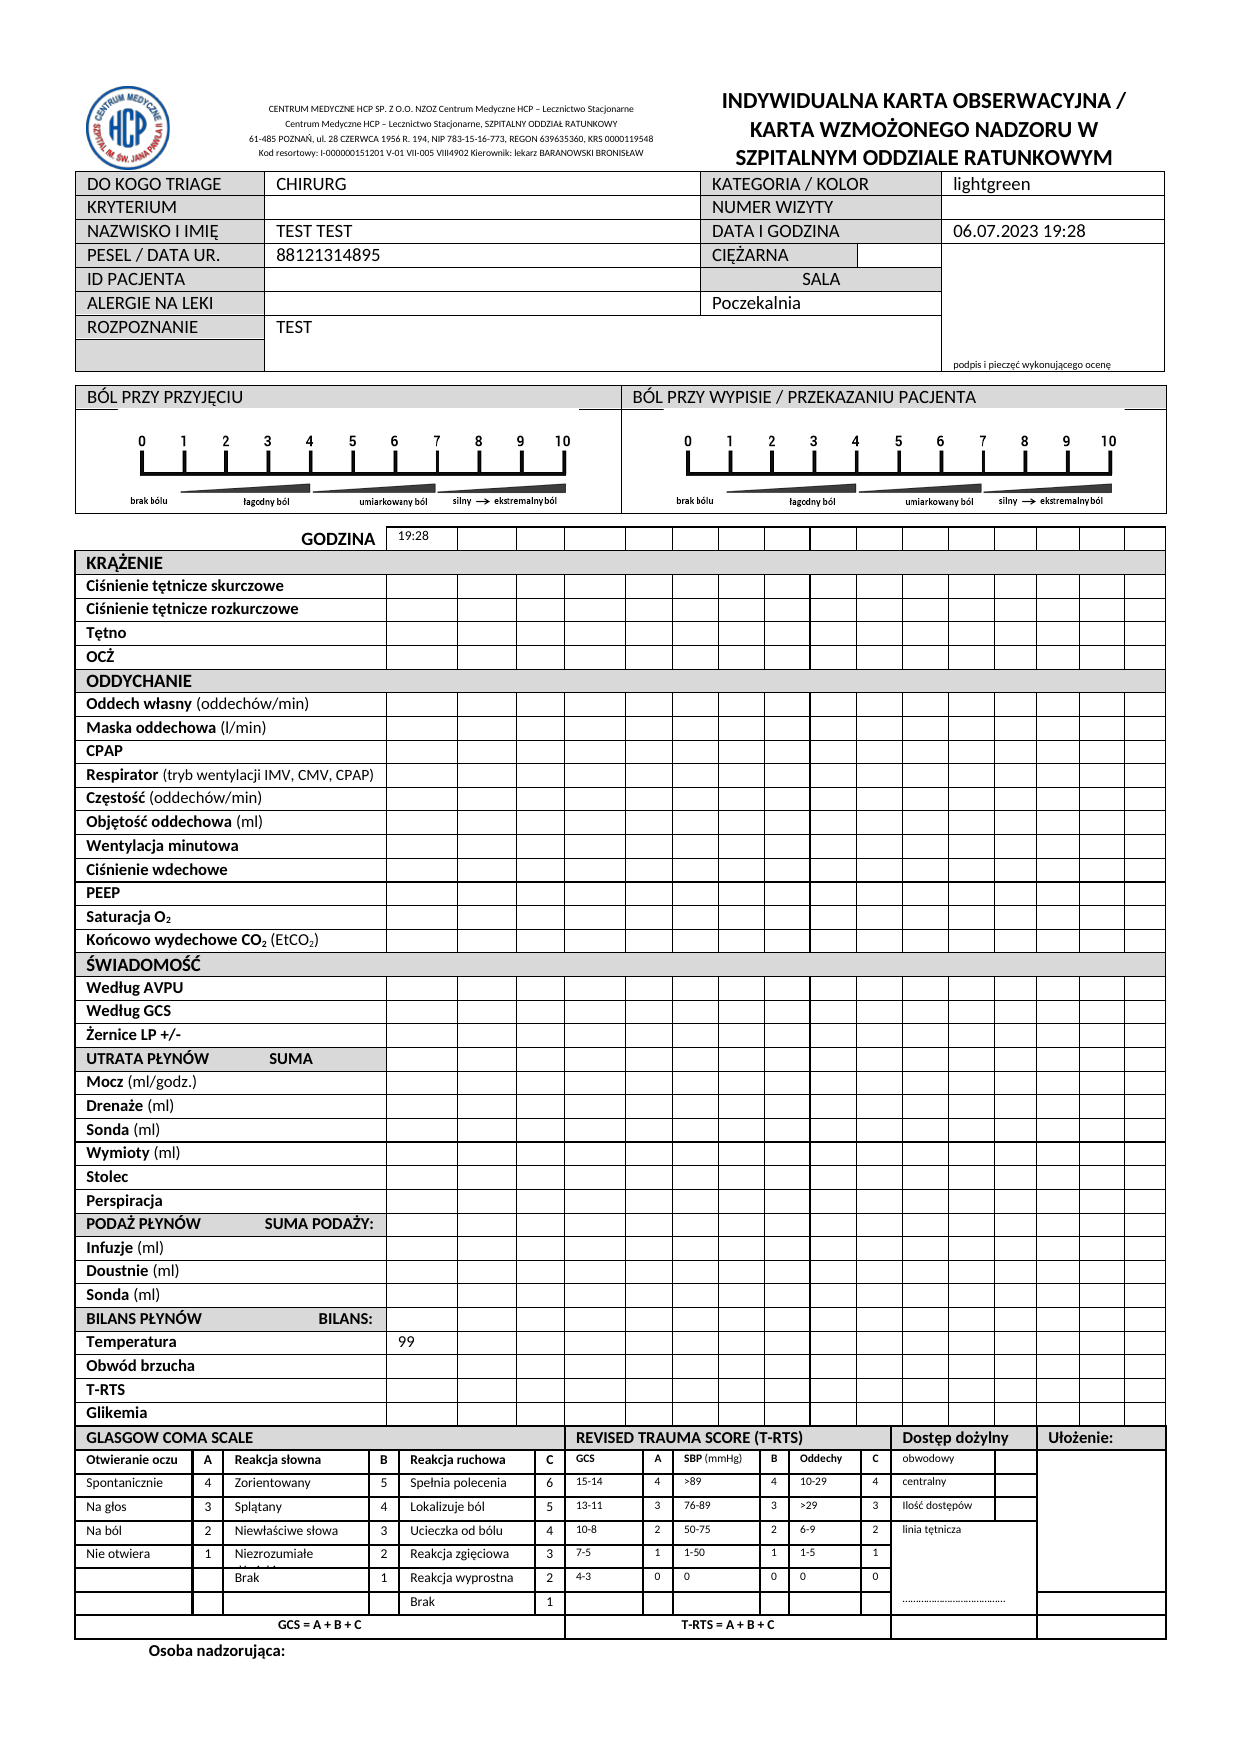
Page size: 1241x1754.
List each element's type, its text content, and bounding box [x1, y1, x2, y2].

table_cell [1125, 1284, 1165, 1307]
table_cell [673, 1001, 718, 1023]
table_cell [517, 883, 564, 905]
table_cell [626, 1190, 672, 1212]
table_cell 0 [761, 1569, 788, 1591]
table_cell [765, 859, 809, 881]
table_cell KRĄŻENIE [76, 551, 1165, 574]
table_cell [565, 1190, 625, 1212]
table_cell [765, 741, 809, 763]
table_cell [458, 977, 516, 999]
table_cell 1 [761, 1546, 788, 1567]
table_cell [903, 1332, 948, 1354]
table_cell [857, 1214, 902, 1236]
table_cell [811, 1379, 856, 1402]
table_cell [719, 764, 764, 787]
table_cell [565, 906, 625, 929]
table_cell [811, 1119, 856, 1141]
table_cell [566, 1593, 642, 1614]
table_cell [857, 1379, 902, 1402]
table_cell [1080, 1048, 1124, 1071]
table_cell Doustnie (ml) [76, 1261, 386, 1283]
table_cell [1080, 906, 1124, 929]
table_cell [719, 575, 764, 598]
table_cell 3 [370, 1522, 398, 1543]
table_cell [1080, 930, 1124, 952]
table_cell centralny [892, 1475, 994, 1496]
table_cell [857, 1048, 902, 1071]
table_cell [458, 1261, 516, 1283]
table_cell GCS [566, 1451, 642, 1472]
table_header [857, 528, 902, 550]
table_cell [1125, 410, 1166, 513]
table_cell [387, 1072, 457, 1094]
table_cell [1037, 646, 1079, 668]
table_cell PESEL / DATA UR. [76, 244, 264, 267]
table_cell [719, 741, 764, 763]
table_cell [903, 883, 948, 905]
table_cell [903, 717, 948, 739]
table_cell ID PACJENTA [76, 268, 264, 291]
table_cell [811, 1308, 856, 1331]
table_cell [1080, 1332, 1124, 1354]
table_cell Według AVPU [76, 977, 386, 999]
table_cell [673, 1072, 718, 1094]
table_cell [949, 1072, 994, 1094]
table_cell [765, 1214, 809, 1236]
table_cell 3 [644, 1498, 672, 1520]
table_cell [387, 1024, 457, 1047]
table_cell [995, 835, 1036, 858]
table_cell [903, 811, 948, 834]
table_cell [995, 741, 1036, 763]
table_cell [387, 930, 457, 952]
table_cell 1 [370, 1569, 398, 1591]
table_cell [626, 1379, 672, 1402]
table_cell [517, 977, 564, 999]
table_cell [387, 1237, 457, 1260]
table_cell [1037, 906, 1079, 929]
table_cell [765, 599, 809, 621]
table_cell [517, 693, 564, 716]
table_cell 0 [644, 1569, 672, 1591]
table_cell [1080, 599, 1124, 621]
table_cell [1080, 1190, 1124, 1212]
table_cell [857, 1284, 902, 1307]
table_cell [995, 622, 1036, 645]
table_cell [811, 622, 856, 645]
table_cell [626, 764, 672, 787]
table_cell CPAP [76, 741, 386, 763]
table_cell [565, 717, 625, 739]
table_cell ŚWIADOMOŚĆ [76, 953, 1165, 976]
table_cell [949, 1024, 994, 1047]
table_cell [387, 1095, 457, 1118]
table_cell [903, 859, 948, 881]
table_cell [387, 741, 457, 763]
table_cell [719, 622, 764, 645]
table_cell NUMER WIZYTY [701, 196, 941, 219]
table_cell [673, 622, 718, 645]
table_cell [458, 883, 516, 905]
table_cell [387, 835, 457, 858]
table_cell [903, 575, 948, 598]
table_cell [765, 1284, 809, 1307]
table_cell Brak [400, 1593, 534, 1614]
table_header [949, 528, 994, 550]
table_cell [458, 575, 516, 598]
table_cell [995, 930, 1036, 952]
table_cell [949, 1119, 994, 1141]
table_cell [857, 1143, 902, 1165]
table_cell [673, 930, 718, 952]
table_cell [517, 1119, 564, 1141]
table_cell [719, 1001, 764, 1023]
table_cell [903, 835, 948, 858]
table_cell [387, 1403, 457, 1425]
table_cell [903, 930, 948, 952]
table_cell Sonda (ml) [76, 1284, 386, 1307]
table_cell [903, 788, 948, 810]
table_cell [995, 575, 1036, 598]
table_cell Reakcja zgięciowa [400, 1546, 534, 1567]
table_cell Zorientowany [224, 1475, 368, 1496]
table_cell [517, 717, 564, 739]
table_cell [811, 575, 856, 598]
table_cell 50-75 [674, 1522, 759, 1543]
table_cell [565, 1379, 625, 1402]
table_cell [857, 906, 902, 929]
table_cell [857, 1355, 902, 1378]
table_cell 3 [761, 1498, 788, 1520]
table_cell 4 [194, 1475, 222, 1496]
table_header [765, 528, 809, 550]
table_cell PEEP [76, 883, 386, 905]
table_cell [565, 930, 625, 952]
table_cell [565, 1001, 625, 1023]
table_cell [1080, 1001, 1124, 1023]
table_cell [1037, 622, 1079, 645]
table_cell [1037, 1024, 1079, 1047]
table_cell KRYTERIUM [76, 196, 264, 219]
table_cell Sonda (ml) [76, 1119, 386, 1141]
table_cell [857, 764, 902, 787]
table_header [673, 528, 718, 550]
table_cell [1080, 1308, 1124, 1331]
table_cell [673, 1284, 718, 1307]
table_cell [996, 1475, 1036, 1496]
table_header [1125, 528, 1165, 550]
table_cell [673, 1048, 718, 1071]
table_cell [1080, 977, 1124, 999]
table_cell [765, 1332, 809, 1354]
table_cell 1 [536, 1593, 564, 1614]
table_cell [857, 599, 902, 621]
table_cell [1080, 1284, 1124, 1307]
table_cell [626, 1143, 672, 1165]
table_cell [857, 622, 902, 645]
table_cell 10-8 [566, 1522, 642, 1543]
table_cell [387, 859, 457, 881]
table_cell [626, 693, 672, 716]
table_cell [765, 1095, 809, 1118]
table_cell TEST [265, 316, 941, 371]
table_cell Niezrozumiałe dźwięki [224, 1546, 368, 1567]
table_cell Saturacja O2 [76, 906, 386, 929]
table_cell [224, 1593, 368, 1614]
table_cell [719, 1166, 764, 1189]
table_cell Spontanicznie [76, 1475, 191, 1496]
table_cell [1037, 1308, 1079, 1331]
table_cell [387, 883, 457, 905]
table_cell [387, 1355, 457, 1378]
table_cell [995, 977, 1036, 999]
table_cell [626, 1284, 672, 1307]
table_cell [1080, 1166, 1124, 1189]
table_cell [1037, 693, 1079, 716]
table_cell 3 [862, 1498, 890, 1520]
table_cell [565, 1214, 625, 1236]
table_cell [458, 835, 516, 858]
table_cell [673, 859, 718, 881]
table_cell [857, 883, 902, 905]
table_cell [765, 1308, 809, 1331]
table_cell 0 [862, 1569, 890, 1591]
table_cell [265, 292, 700, 314]
table_cell [857, 1001, 902, 1023]
table_cell [579, 410, 621, 513]
table_cell Infuzje (ml) [76, 1237, 386, 1260]
table_cell [903, 1403, 948, 1425]
table_cell Reakcja ruchowa [400, 1451, 534, 1472]
table_cell [626, 717, 672, 739]
table_cell [765, 1143, 809, 1165]
table_cell [857, 835, 902, 858]
table_cell [903, 1308, 948, 1331]
table_cell [811, 1095, 856, 1118]
table_cell [626, 1048, 672, 1071]
table_cell [517, 1072, 564, 1094]
table_cell 1 [644, 1546, 672, 1567]
table_cell [265, 268, 700, 291]
table_cell [1125, 1214, 1165, 1236]
table_cell [1037, 1190, 1079, 1212]
table_cell [765, 835, 809, 858]
table_cell [1125, 764, 1165, 787]
table_cell [1037, 1355, 1079, 1378]
table_cell [903, 1284, 948, 1307]
table_cell [626, 1403, 672, 1425]
table_cell [903, 1379, 948, 1402]
table_cell [1080, 693, 1124, 716]
table_cell [76, 1569, 191, 1591]
table_cell [565, 1143, 625, 1165]
table_cell [857, 1237, 902, 1260]
table_cell [811, 1072, 856, 1094]
table_cell [76, 1593, 191, 1614]
table_cell [995, 1261, 1036, 1283]
table_cell [673, 1166, 718, 1189]
table_cell [942, 196, 1164, 219]
table_cell [1037, 835, 1079, 858]
table_cell >29 [790, 1498, 860, 1520]
table_cell [673, 741, 718, 763]
table_cell [673, 575, 718, 598]
table_cell [565, 835, 625, 858]
table_cell [903, 1072, 948, 1094]
table_cell [1037, 788, 1079, 810]
table_cell [949, 693, 994, 716]
table_cell Oddechy [790, 1451, 860, 1472]
table_cell [387, 1143, 457, 1165]
table_header [517, 528, 564, 550]
table_cell [517, 1332, 564, 1354]
table_cell [387, 977, 457, 999]
table_cell B [370, 1451, 398, 1472]
table_cell Częstość (oddechów/min) [76, 788, 386, 810]
table_cell [1125, 788, 1165, 810]
table_cell [1037, 811, 1079, 834]
table_cell [857, 1261, 902, 1283]
table_cell [719, 1284, 764, 1307]
table_cell [903, 1355, 948, 1378]
table_cell [995, 788, 1036, 810]
table_cell 99 [387, 1332, 457, 1354]
table_cell [858, 244, 941, 267]
table_cell [719, 1355, 764, 1378]
table_cell [811, 1143, 856, 1165]
table_cell [458, 1048, 516, 1071]
table_cell [673, 906, 718, 929]
text Osoba nadzorująca: [75, 1640, 1165, 1660]
table_cell [949, 883, 994, 905]
table_cell [1037, 1143, 1079, 1165]
table_cell 4 [370, 1498, 398, 1520]
table_cell [565, 622, 625, 645]
table_cell [458, 811, 516, 834]
table_cell Oddech własny (oddechów/min) [76, 693, 386, 716]
table_cell [995, 1072, 1036, 1094]
table_cell [517, 859, 564, 881]
table_cell Perspiracja [76, 1190, 386, 1212]
table_cell [995, 883, 1036, 905]
table_cell [517, 1237, 564, 1260]
table_header KATEGORIA / KOLOR [701, 172, 941, 195]
table_cell [811, 1001, 856, 1023]
table_cell 4 [536, 1522, 564, 1543]
table_cell [194, 1593, 222, 1614]
table_cell [565, 764, 625, 787]
table_cell [857, 646, 902, 668]
table_cell [857, 1095, 902, 1118]
table_cell [903, 1095, 948, 1118]
table_cell 1-50 [674, 1546, 759, 1567]
table_cell [765, 1190, 809, 1212]
table_cell [565, 1119, 625, 1141]
table_cell [517, 764, 564, 787]
table_cell Lokalizuje ból [400, 1498, 534, 1520]
table_cell Niewłaściwe słowa [224, 1522, 368, 1543]
table_cell [719, 1237, 764, 1260]
table_cell [673, 646, 718, 668]
table_cell [857, 859, 902, 881]
table_cell [949, 1048, 994, 1071]
table_cell [719, 930, 764, 952]
table_cell [765, 906, 809, 929]
table_cell [857, 1024, 902, 1047]
table_header INDYWIDUALNA KARTA OBSERWACYJNA / KARTA WZMOŻONEGO NADZORU W SZPITALNYM ODDZIALE RATUNKOWYM [710, 87, 1138, 171]
table_cell [995, 1379, 1036, 1402]
table_cell [673, 788, 718, 810]
table_cell SBP (mmHg) [674, 1451, 759, 1472]
table_cell [949, 646, 994, 668]
table_cell ROZPOZNANIE [76, 316, 264, 338]
table_cell [673, 1237, 718, 1260]
table_cell C [536, 1451, 564, 1472]
table_cell [857, 1190, 902, 1212]
table_cell [673, 1119, 718, 1141]
table_cell [1037, 1261, 1079, 1283]
table_cell [194, 1569, 222, 1591]
table_cell [719, 1072, 764, 1094]
table_cell [458, 788, 516, 810]
table_cell [1125, 741, 1165, 763]
table_cell [1125, 1237, 1165, 1260]
table_cell [995, 1143, 1036, 1165]
table_cell 13-11 [566, 1498, 642, 1520]
table_cell 0 [790, 1569, 860, 1591]
table_cell [673, 1024, 718, 1047]
table_cell [565, 575, 625, 598]
table_cell [1125, 1166, 1165, 1189]
table_cell [387, 1190, 457, 1212]
table_cell [1037, 1284, 1079, 1307]
table_cell [458, 646, 516, 668]
table_cell [673, 1214, 718, 1236]
table_cell [1038, 1451, 1165, 1591]
table_cell podpis i pieczęć wykonującego ocenę [942, 244, 1164, 371]
table_cell [1080, 1119, 1124, 1141]
table_cell [995, 1332, 1036, 1354]
table_cell [458, 1095, 516, 1118]
table_cell [76, 410, 117, 513]
table_cell [1125, 1379, 1165, 1402]
table_cell [1037, 1214, 1079, 1236]
table_cell [949, 906, 994, 929]
table_cell [387, 1119, 457, 1141]
table_cell Maska oddechowa (l/min) [76, 717, 386, 739]
table_cell Objętość oddechowa (ml) [76, 811, 386, 834]
table_cell [673, 717, 718, 739]
table_cell [949, 977, 994, 999]
table_cell [903, 693, 948, 716]
table_cell [565, 1166, 625, 1189]
table_cell [626, 883, 672, 905]
table_cell 2 [370, 1546, 398, 1567]
table_cell [949, 1001, 994, 1023]
table_cell [626, 1332, 672, 1354]
table_cell [811, 883, 856, 905]
table_cell Ilość dostępów [892, 1498, 994, 1520]
table_cell [626, 1024, 672, 1047]
table_cell [1037, 1072, 1079, 1094]
table_cell Reakcja słowna [224, 1451, 368, 1472]
table_cell [857, 811, 902, 834]
table_cell [517, 646, 564, 668]
table_cell Wentylacja minutowa [76, 835, 386, 858]
table_cell [517, 1308, 564, 1331]
table_cell [811, 1403, 856, 1425]
table_cell [811, 930, 856, 952]
table_cell Ułożenie: [1038, 1427, 1165, 1449]
table_cell [811, 646, 856, 668]
table_cell [1125, 1190, 1165, 1212]
table_cell [626, 977, 672, 999]
table_cell [517, 1001, 564, 1023]
table_cell [565, 693, 625, 716]
table_cell [387, 1001, 457, 1023]
table_cell 3 [194, 1498, 222, 1520]
table_cell [996, 1451, 1036, 1472]
table_cell [719, 1119, 764, 1141]
table_cell [765, 717, 809, 739]
table_cell Splątany [224, 1498, 368, 1520]
table_cell Brak [224, 1569, 368, 1591]
table_cell [565, 859, 625, 881]
table_cell Na głos [76, 1498, 191, 1520]
table_cell 4-3 [566, 1569, 642, 1591]
table_cell [1125, 646, 1165, 668]
table_cell [458, 741, 516, 763]
table_cell [857, 1332, 902, 1354]
table_cell [622, 410, 663, 513]
table_cell [903, 977, 948, 999]
table_cell OCŻ [76, 646, 386, 668]
table_cell [1037, 1332, 1079, 1354]
table_cell [626, 1166, 672, 1189]
table_cell [673, 1332, 718, 1354]
table_header BÓL PRZY PRZYJĘCIU [76, 386, 621, 408]
table_cell [1037, 717, 1079, 739]
table_cell [765, 1261, 809, 1283]
table_cell [996, 1498, 1036, 1520]
table_cell Glikemia [76, 1403, 386, 1425]
table_cell [458, 1119, 516, 1141]
table_cell Dostęp dożylny [892, 1427, 1036, 1449]
table_cell [811, 1214, 856, 1236]
table_cell Według GCS [76, 1001, 386, 1023]
table_cell [719, 1190, 764, 1212]
table_cell [387, 693, 457, 716]
table_header BÓL PRZY WYPISIE / PRZEKAZANIU PACJENTA [622, 386, 1166, 408]
table_cell [626, 1072, 672, 1094]
table_header [1037, 528, 1079, 550]
table_cell [387, 1284, 457, 1307]
table_cell [949, 1166, 994, 1189]
table_cell Temperatura [76, 1332, 386, 1354]
table_cell [719, 1403, 764, 1425]
table_cell [387, 717, 457, 739]
table_cell [949, 741, 994, 763]
table_cell [1125, 1024, 1165, 1047]
table_cell [719, 646, 764, 668]
table_cell 6 [536, 1475, 564, 1496]
table_cell [765, 1048, 809, 1071]
table_cell [857, 1308, 902, 1331]
table_cell [1037, 1048, 1079, 1071]
table_header [458, 528, 516, 550]
table_cell [626, 1119, 672, 1141]
table_cell [1125, 575, 1165, 598]
table_cell [626, 1261, 672, 1283]
table_cell [1080, 1143, 1124, 1165]
table_cell [857, 788, 902, 810]
table_cell [387, 646, 457, 668]
table_cell [1080, 622, 1124, 645]
table_cell [517, 622, 564, 645]
table_cell [458, 1332, 516, 1354]
table_cell [1125, 906, 1165, 929]
table_cell [370, 1593, 398, 1614]
table_cell [811, 1048, 856, 1071]
table_cell [790, 1593, 860, 1614]
table_cell [458, 1001, 516, 1023]
table_cell 2 [761, 1522, 788, 1543]
table_cell [857, 693, 902, 716]
table_cell [811, 1284, 856, 1307]
table_cell [517, 1143, 564, 1165]
table_cell [673, 1143, 718, 1165]
table_cell [857, 930, 902, 952]
table_cell [857, 1403, 902, 1425]
table_cell 4 [644, 1475, 672, 1496]
table_cell [565, 788, 625, 810]
table_cell [626, 575, 672, 598]
table_cell [565, 883, 625, 905]
table_cell obwodowy [892, 1451, 994, 1472]
table_cell [995, 599, 1036, 621]
table_cell [458, 764, 516, 787]
table_cell Spełnia polecenia [400, 1475, 534, 1496]
table_cell 76-89 [674, 1498, 759, 1520]
table_cell [458, 906, 516, 929]
table_cell [719, 906, 764, 929]
table_cell [1080, 717, 1124, 739]
table_cell [387, 622, 457, 645]
table_cell [1080, 1403, 1124, 1425]
table_cell [811, 717, 856, 739]
table_cell [1037, 883, 1079, 905]
table_cell [1080, 575, 1124, 598]
table_cell [903, 906, 948, 929]
table_cell [626, 835, 672, 858]
table_cell A [194, 1451, 222, 1472]
table_cell [857, 977, 902, 999]
table_cell GLASGOW COMA SCALE [76, 1427, 564, 1449]
table_cell 88121314895 [265, 244, 700, 267]
table_cell [719, 1214, 764, 1236]
table_cell [949, 788, 994, 810]
table_cell [1080, 1214, 1124, 1236]
table_cell [1080, 859, 1124, 881]
table_cell [857, 575, 902, 598]
table_cell [949, 835, 994, 858]
table_cell [517, 930, 564, 952]
table_cell [517, 1095, 564, 1118]
table_cell [995, 1048, 1036, 1071]
table_cell 5 [370, 1475, 398, 1496]
table_cell [1037, 741, 1079, 763]
table_cell [903, 1166, 948, 1189]
table_cell Ciśnienie tętnicze rozkurczowe [76, 599, 386, 621]
table_cell [1080, 883, 1124, 905]
table_cell [719, 1095, 764, 1118]
table_cell [1037, 1001, 1079, 1023]
table_cell [1037, 1379, 1079, 1402]
table_cell 2 [644, 1522, 672, 1543]
table_cell [949, 622, 994, 645]
table_header [995, 528, 1036, 550]
table_cell [719, 883, 764, 905]
table_cell [719, 811, 764, 834]
table_cell [517, 1379, 564, 1402]
table_cell [626, 1308, 672, 1331]
table_cell [903, 764, 948, 787]
table_cell [765, 930, 809, 952]
table_cell [995, 1308, 1036, 1331]
table_cell [458, 1166, 516, 1189]
table_cell 2 [862, 1522, 890, 1543]
table_cell [719, 1024, 764, 1047]
table_cell [995, 859, 1036, 881]
table_cell B [761, 1451, 788, 1472]
table_cell [903, 1119, 948, 1141]
table_cell [76, 340, 264, 371]
table_cell [517, 835, 564, 858]
table_cell [565, 977, 625, 999]
table_cell [673, 883, 718, 905]
table_cell [565, 1261, 625, 1283]
table_cell NAZWISKO I IMIĘ [76, 220, 264, 243]
table_cell [458, 1072, 516, 1094]
table_cell [949, 1379, 994, 1402]
table_cell [458, 717, 516, 739]
table_cell C [862, 1451, 890, 1472]
table_cell [673, 1190, 718, 1212]
table_cell >89 [674, 1475, 759, 1496]
table_cell [387, 575, 457, 598]
table_cell [857, 1119, 902, 1141]
table_cell [949, 764, 994, 787]
picture [663, 409, 1125, 513]
table_cell [903, 1143, 948, 1165]
table_cell [1080, 764, 1124, 787]
picture [117, 409, 579, 513]
table_cell [517, 1166, 564, 1189]
table_cell [517, 1214, 564, 1236]
table_cell [387, 1308, 457, 1331]
table_cell [1080, 1355, 1124, 1378]
table_cell 4 [862, 1475, 890, 1496]
table_cell [949, 1214, 994, 1236]
table_cell [626, 622, 672, 645]
table_cell [517, 1048, 564, 1071]
table_cell [765, 1379, 809, 1402]
table_cell [1125, 1001, 1165, 1023]
table_cell 15-14 [566, 1475, 642, 1496]
table_cell [626, 646, 672, 668]
table_cell Na ból [76, 1522, 191, 1543]
table_cell [903, 1024, 948, 1047]
table_cell [903, 1190, 948, 1212]
table_cell [565, 1355, 625, 1378]
table_header lightgreen [942, 172, 1164, 195]
table_cell [458, 859, 516, 881]
table_cell [673, 1095, 718, 1118]
table_cell Mocz (ml/godz.) [76, 1072, 386, 1094]
table_header [719, 528, 764, 550]
table_cell [458, 1284, 516, 1307]
table_cell [995, 1119, 1036, 1141]
table_cell BILANS PŁYNÓW BILANS: [76, 1308, 386, 1331]
table_cell [387, 1166, 457, 1189]
table_cell Obwód brzucha [76, 1355, 386, 1378]
table_cell [1125, 930, 1165, 952]
table_cell [458, 1143, 516, 1165]
table_cell [719, 1379, 764, 1402]
table_cell [565, 646, 625, 668]
table_cell [995, 1190, 1036, 1212]
table_header [811, 528, 856, 550]
table_cell [673, 1355, 718, 1378]
table_cell 10-29 [790, 1475, 860, 1496]
table_cell [458, 599, 516, 621]
table_cell [903, 1001, 948, 1023]
table_cell [719, 693, 764, 716]
table_cell [765, 1119, 809, 1141]
table_cell [995, 1214, 1036, 1236]
table_cell [719, 1143, 764, 1165]
table_cell [1125, 1072, 1165, 1094]
table_cell [1125, 1143, 1165, 1165]
table_cell [995, 1403, 1036, 1425]
table_cell [995, 1024, 1036, 1047]
table_cell [265, 196, 700, 219]
table_cell [673, 1308, 718, 1331]
table_cell [995, 646, 1036, 668]
table_cell [1080, 811, 1124, 834]
table_cell [719, 1048, 764, 1071]
table_cell [765, 693, 809, 716]
table_cell [995, 1237, 1036, 1260]
table_cell [517, 1024, 564, 1047]
table_cell [995, 1355, 1036, 1378]
table_cell [626, 859, 672, 881]
table_cell [811, 788, 856, 810]
table_cell [892, 1616, 1036, 1638]
table_cell [1125, 883, 1165, 905]
table_cell [995, 1284, 1036, 1307]
table_cell 06.07.2023 19:28 [942, 220, 1164, 243]
table_cell [1038, 1616, 1165, 1638]
table_cell Respirator (tryb wentylacji IMV, CMV, CPAP) [76, 764, 386, 787]
table_cell [719, 788, 764, 810]
table_cell [1125, 1119, 1165, 1141]
table_cell CIĘŻARNA [701, 244, 857, 267]
table_cell [811, 693, 856, 716]
table_cell [949, 1332, 994, 1354]
table_cell [811, 1190, 856, 1212]
table_cell [903, 646, 948, 668]
table_cell [565, 1072, 625, 1094]
table_cell [517, 788, 564, 810]
table_cell [1037, 575, 1079, 598]
table_cell [458, 622, 516, 645]
table_cell [1080, 1024, 1124, 1047]
table_cell [811, 741, 856, 763]
table_cell [673, 1379, 718, 1402]
table_cell [903, 1214, 948, 1236]
table_cell [811, 599, 856, 621]
table_cell [765, 1001, 809, 1023]
table_header [626, 528, 672, 550]
table_cell [673, 811, 718, 834]
table_cell [517, 1355, 564, 1378]
table_cell [719, 1261, 764, 1283]
table_cell [1080, 835, 1124, 858]
table_cell ALERGIE NA LEKI [76, 292, 264, 314]
table_cell [1038, 1593, 1165, 1614]
table_cell [719, 835, 764, 858]
table_cell [517, 1261, 564, 1283]
table_cell [949, 1308, 994, 1331]
table_cell [949, 1237, 994, 1260]
table_cell [811, 764, 856, 787]
table_cell [626, 1237, 672, 1260]
table_cell [517, 599, 564, 621]
table_cell [1125, 1355, 1165, 1378]
table_header 19:28 [387, 528, 457, 550]
table_cell [1125, 1048, 1165, 1071]
table_cell [673, 977, 718, 999]
table_cell [565, 1024, 625, 1047]
table_cell [857, 1072, 902, 1094]
table_cell [857, 1166, 902, 1189]
table_cell [765, 646, 809, 668]
table_cell [811, 1024, 856, 1047]
table_cell [1037, 1237, 1079, 1260]
table_cell [765, 1355, 809, 1378]
table_cell [626, 811, 672, 834]
table_cell Ucieczka od bólu [400, 1522, 534, 1543]
table_cell [765, 1237, 809, 1260]
table_cell [1080, 1261, 1124, 1283]
table_cell [673, 764, 718, 787]
table_cell [995, 811, 1036, 834]
table_cell [387, 1214, 457, 1236]
table_cell [565, 1237, 625, 1260]
table_cell 3 [536, 1546, 564, 1567]
table_cell [765, 1024, 809, 1047]
table_cell [1080, 646, 1124, 668]
table_cell [565, 1308, 625, 1331]
table_cell [1037, 859, 1079, 881]
table_cell Drenaże (ml) [76, 1095, 386, 1118]
table_header DO KOGO TRIAGE [76, 172, 264, 195]
table_cell [811, 859, 856, 881]
table_cell [458, 1355, 516, 1378]
table_cell [995, 1166, 1036, 1189]
table_cell [761, 1593, 788, 1614]
table_cell A [644, 1451, 672, 1472]
table_cell [1125, 811, 1165, 834]
table_cell Żernice LP +/- [76, 1024, 386, 1047]
table_cell [1037, 1095, 1079, 1118]
table_cell [903, 1048, 948, 1071]
table_cell [387, 811, 457, 834]
table_cell Otwieranie oczu [76, 1451, 191, 1472]
table_cell [949, 859, 994, 881]
table_cell Stolec [76, 1166, 386, 1189]
table_cell [387, 906, 457, 929]
table_cell REVISED TRAUMA SCORE (T-RTS) [566, 1427, 890, 1449]
table_cell [1080, 1072, 1124, 1094]
table_cell [674, 1593, 759, 1614]
table_cell [903, 1237, 948, 1260]
table_cell UTRATA PŁYNÓW SUMA UTRATY: [76, 1048, 386, 1071]
table_cell [903, 622, 948, 645]
table_cell [811, 906, 856, 929]
table_cell 0 [674, 1569, 759, 1591]
table_cell [903, 1261, 948, 1283]
table_cell [903, 741, 948, 763]
table_cell [517, 906, 564, 929]
table_cell [949, 1284, 994, 1307]
table_cell [565, 599, 625, 621]
table_cell [1080, 1379, 1124, 1402]
table_cell [1125, 859, 1165, 881]
table_cell [1080, 741, 1124, 763]
table_cell [765, 788, 809, 810]
table_cell [517, 575, 564, 598]
table_cell [765, 883, 809, 905]
table_cell [1037, 930, 1079, 952]
table_cell 4 [761, 1475, 788, 1496]
table_cell [1125, 693, 1165, 716]
table_cell [765, 1166, 809, 1189]
table_cell Nie otwiera [76, 1546, 191, 1567]
table_header [1080, 528, 1124, 550]
table_cell [811, 1355, 856, 1378]
table_cell [857, 717, 902, 739]
table_cell [995, 693, 1036, 716]
table_cell [811, 1237, 856, 1260]
table_cell [458, 1379, 516, 1402]
table_cell [949, 575, 994, 598]
table_cell [811, 811, 856, 834]
table_cell [1125, 977, 1165, 999]
table_cell [765, 575, 809, 598]
table_cell [458, 1024, 516, 1047]
table_cell PODAŻ PŁYNÓW SUMA PODAŻY: [76, 1214, 386, 1236]
table_header GODZINA [75, 526, 386, 550]
table_cell [673, 693, 718, 716]
table_cell 6-9 [790, 1522, 860, 1543]
table_cell [995, 764, 1036, 787]
table_cell [565, 741, 625, 763]
table_cell [1037, 764, 1079, 787]
table_cell [565, 1284, 625, 1307]
table_cell 5 [536, 1498, 564, 1520]
table_cell Ciśnienie tętnicze skurczowe [76, 575, 386, 598]
table_cell [995, 1095, 1036, 1118]
table_cell [565, 1332, 625, 1354]
table_cell Ciśnienie wdechowe [76, 859, 386, 881]
table_cell 2 [536, 1569, 564, 1591]
table_cell [1037, 977, 1079, 999]
table_cell [387, 599, 457, 621]
table_cell [387, 788, 457, 810]
table_cell [765, 764, 809, 787]
table_cell [1037, 1166, 1079, 1189]
table_cell [1125, 622, 1165, 645]
table_cell [1037, 1119, 1079, 1141]
table_cell 1 [194, 1546, 222, 1567]
table_cell Wymioty (ml) [76, 1143, 386, 1165]
table_cell [565, 811, 625, 834]
table_cell [995, 906, 1036, 929]
table_cell [1125, 1095, 1165, 1118]
table_cell [765, 1072, 809, 1094]
table_cell [626, 930, 672, 952]
table_cell [765, 1403, 809, 1425]
table_cell [626, 1355, 672, 1378]
table_cell [626, 599, 672, 621]
table_cell [1080, 1237, 1124, 1260]
table_cell [626, 1214, 672, 1236]
table_cell [387, 1261, 457, 1283]
table_cell [811, 1261, 856, 1283]
table_cell [719, 1308, 764, 1331]
table_cell [517, 1403, 564, 1425]
table_cell [626, 1001, 672, 1023]
table_cell [1125, 1261, 1165, 1283]
table_cell [1125, 1403, 1165, 1425]
table_cell T-RTS [76, 1379, 386, 1402]
table_cell [949, 1143, 994, 1165]
table_cell SALA [701, 268, 941, 291]
table_cell [995, 717, 1036, 739]
table_cell [811, 835, 856, 858]
table_cell [1125, 1308, 1165, 1331]
table_cell [719, 717, 764, 739]
table_cell Reakcja wyprostna [400, 1569, 534, 1591]
table_cell [949, 1261, 994, 1283]
table_cell [949, 930, 994, 952]
table_cell Końcowo wydechowe CO2 (EtCO2) [76, 930, 386, 952]
table_cell DATA I GODZINA [701, 220, 941, 243]
table_cell [517, 1190, 564, 1212]
table_cell [995, 1001, 1036, 1023]
table_cell [903, 599, 948, 621]
table_cell [1125, 835, 1165, 858]
table_cell [458, 693, 516, 716]
table_cell [862, 1593, 890, 1614]
table_cell linia tętnicza ………………………………… [892, 1522, 1036, 1614]
table_cell [719, 1332, 764, 1354]
table_cell Poczekalnia [701, 292, 941, 314]
table_cell [565, 1095, 625, 1118]
table_cell [517, 741, 564, 763]
table_header [75, 87, 192, 171]
table_cell [626, 1095, 672, 1118]
table_cell [458, 1237, 516, 1260]
table_cell [949, 1190, 994, 1212]
table_cell [765, 977, 809, 999]
table_cell [1037, 599, 1079, 621]
table_cell [949, 1403, 994, 1425]
table_cell [765, 622, 809, 645]
table_cell ODDYCHANIE [76, 670, 1165, 692]
table_cell [719, 599, 764, 621]
table_cell [949, 717, 994, 739]
table_cell [1080, 1095, 1124, 1118]
table_cell T-RTS = A + B + C [566, 1616, 890, 1638]
table_cell [517, 1284, 564, 1307]
table_cell TEST TEST [265, 220, 700, 243]
table_cell [1125, 1332, 1165, 1354]
table_cell [626, 906, 672, 929]
table_cell [387, 764, 457, 787]
table_cell [949, 1355, 994, 1378]
table_cell [458, 1214, 516, 1236]
table_header CENTRUM MEDYCZNE HCP SP. Z O.O. NZOZ Centrum Medyczne HCP – Lecznictwo Stacjonarne Centrum Medyczne HCP – Lecznictwo Stacjonarne, SZPITALNY ODDZIAŁ RATUNKOWY 61-485 POZNAŃ, ul. 28 CZERWCA 1956 R. 194, NIP 783-15-16-773, REGON 639635360, KRS 0000119548 Kod resortowy: I-000000151201 V-01 VII-005 VIII4902 Kierownik: lekarz BARANOWSKI BRONISŁAW [193, 87, 710, 171]
table_cell [387, 1048, 457, 1071]
table_cell [719, 977, 764, 999]
table_cell [673, 599, 718, 621]
table_cell [1125, 717, 1165, 739]
table_cell [517, 811, 564, 834]
table_cell [949, 599, 994, 621]
table_cell [565, 1403, 625, 1425]
table_cell [949, 1095, 994, 1118]
table_cell Tętno [76, 622, 386, 645]
table_cell [1125, 599, 1165, 621]
table_cell [949, 811, 994, 834]
table_cell [857, 741, 902, 763]
table_cell [458, 1308, 516, 1331]
table_cell [673, 1403, 718, 1425]
table_cell 7-5 [566, 1546, 642, 1567]
table_cell 1 [862, 1546, 890, 1567]
table_cell [673, 835, 718, 858]
table_header [565, 528, 625, 550]
table_cell [1037, 1403, 1079, 1425]
table_header [903, 528, 948, 550]
table_cell 1-5 [790, 1546, 860, 1567]
table_cell [458, 1403, 516, 1425]
table_cell [458, 1190, 516, 1212]
table_cell [1080, 788, 1124, 810]
table_cell [626, 741, 672, 763]
table_cell [765, 811, 809, 834]
table_header CHIRURG [265, 172, 700, 195]
table_cell [811, 1332, 856, 1354]
table_cell [811, 977, 856, 999]
table_cell GCS = A + B + C [76, 1616, 564, 1638]
picture [86, 86, 170, 170]
table_cell [673, 1261, 718, 1283]
table_cell 2 [194, 1522, 222, 1543]
table_cell [719, 859, 764, 881]
table_cell [565, 1048, 625, 1071]
table_cell [387, 1379, 457, 1402]
table_cell [626, 788, 672, 810]
table_cell [811, 1166, 856, 1189]
table_cell [644, 1593, 672, 1614]
table_cell [458, 930, 516, 952]
